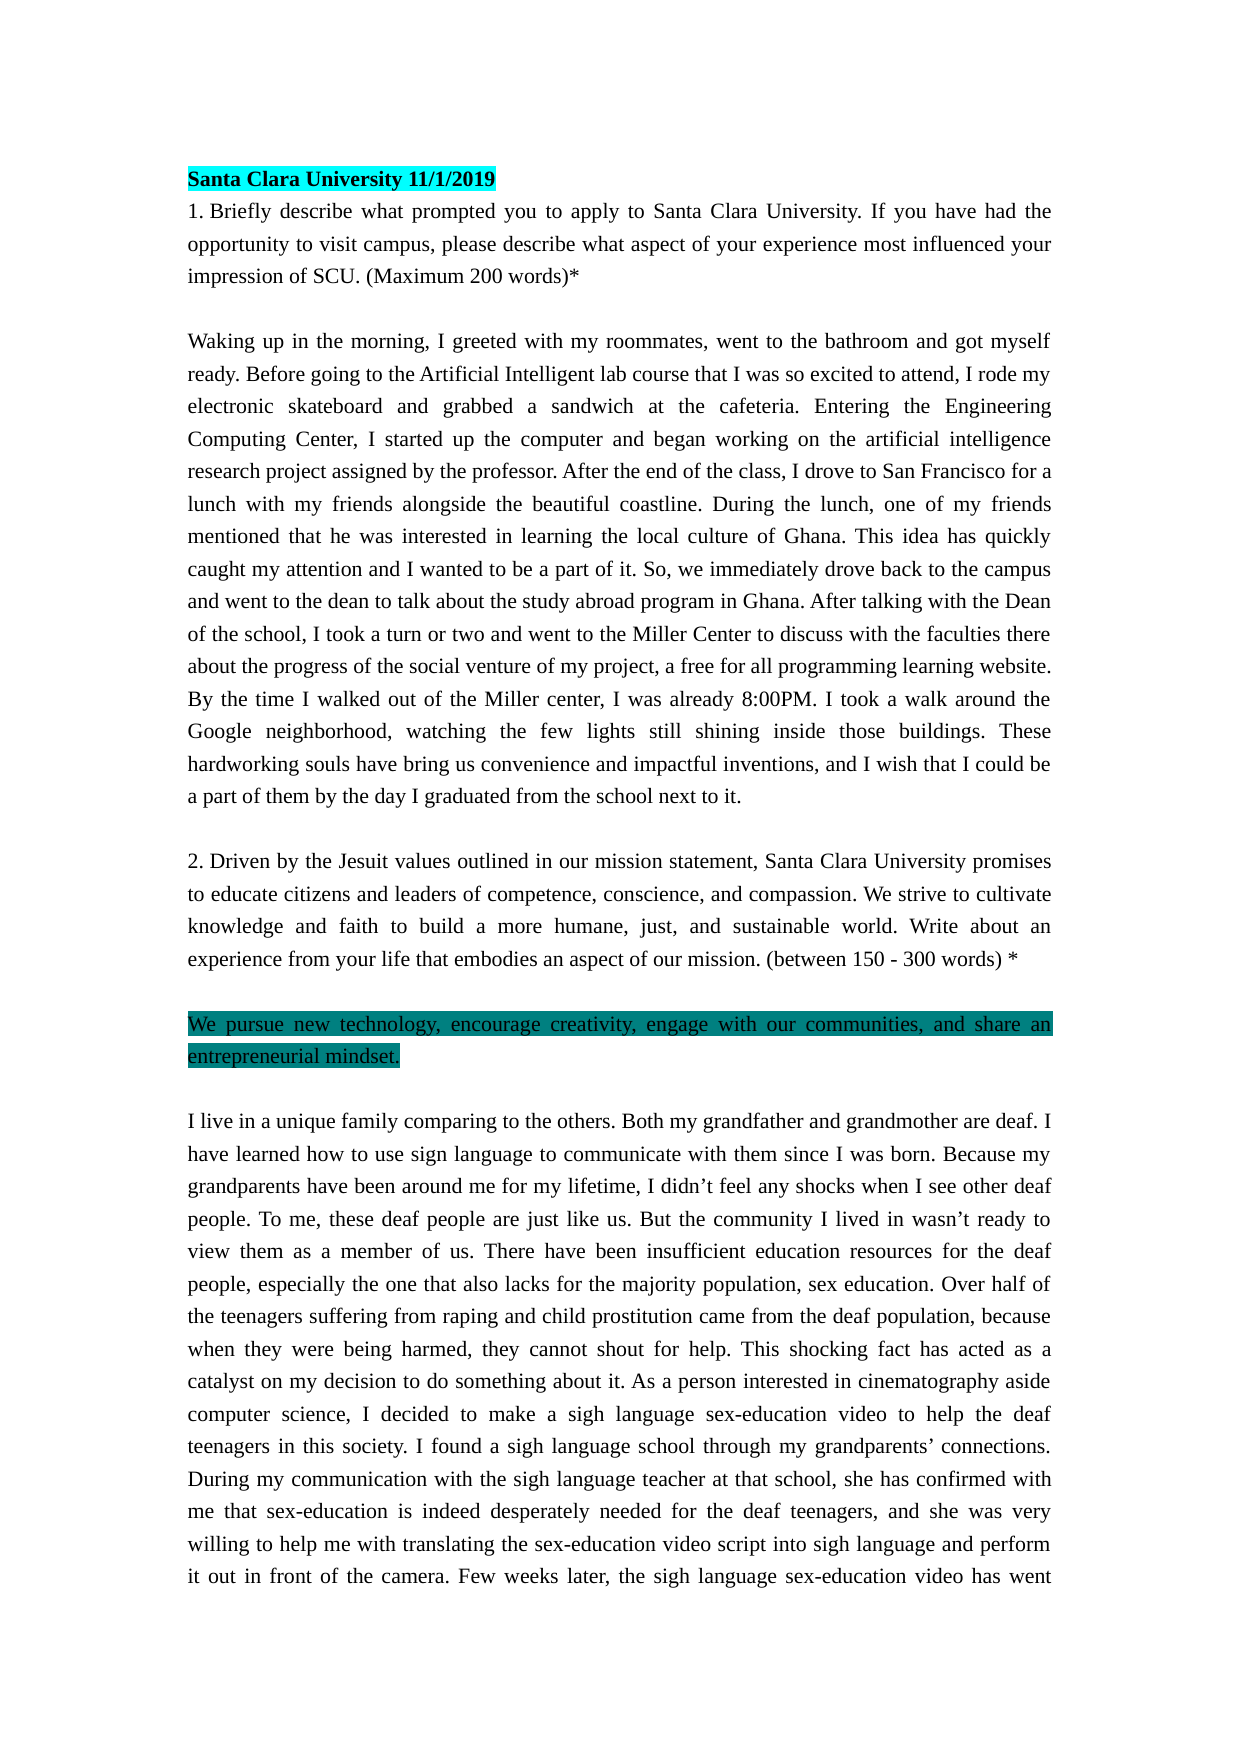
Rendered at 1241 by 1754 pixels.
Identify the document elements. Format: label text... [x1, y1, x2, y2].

text We pursue new technology, encourage creativity, engage with our communities, and share an entrepreneurial mindset. [187, 1007, 1053, 1072]
text Santa Clara University 11/1/2019 [187, 162, 1053, 194]
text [187, 1104, 1053, 1592]
text Waking up in the morning, I greeted with my roommates, went to the bathroom and got myself ready. Before going to the Artificial Intelligent lab course that I was so excited to attend, I rode my electronic skateboard and grabbed a sandwich at the cafeteria. Entering the Engineering Computing Center, I started up the computer and began working on the artificial intelligence research project assigned by the professor. After the end of the class, I drove to San Francisco for a lunch with my friends alongside the beautiful coastline. During the lunch, one of my friends mentioned that he was interested in learning the local culture of Ghana. This idea has quickly caught my attention and I wanted to be a part of it. So, we immediately drove back to the campus and went to the dean to talk about the study abroad program in Ghana. After talking with the Dean of the school, I took a turn or two and went to the Miller Center to discuss with the faculties there about the progress of the social venture of my project, a free for all programming learning website. By the time I walked out of the Miller center, I was already 8:00PM. I took a walk around the Google neighborhood, watching the few lights still shining inside those buildings. These hardworking souls have bring us convenience and impactful inventions, and I wish that I could be a part of them by the day I graduated from the school next to it. [187, 324, 1053, 812]
list Driven by the Jesuit values outlined in our mission statement, Santa Clara University promises to educate citizens and leaders of competence, conscience, and compassion. We strive to cultivate knowledge and faith to build a more humane, just, and sustainable world. Write about an experience from your life that embodies an aspect of our mission. (between 150 - 300 words) * [187, 844, 1053, 974]
list Briefly describe what prompted you to apply to Santa Clara University. If you have had the opportunity to visit campus, please describe what aspect of your experience most influenced your impression of SCU. (Maximum 200 words)* [187, 194, 1053, 292]
